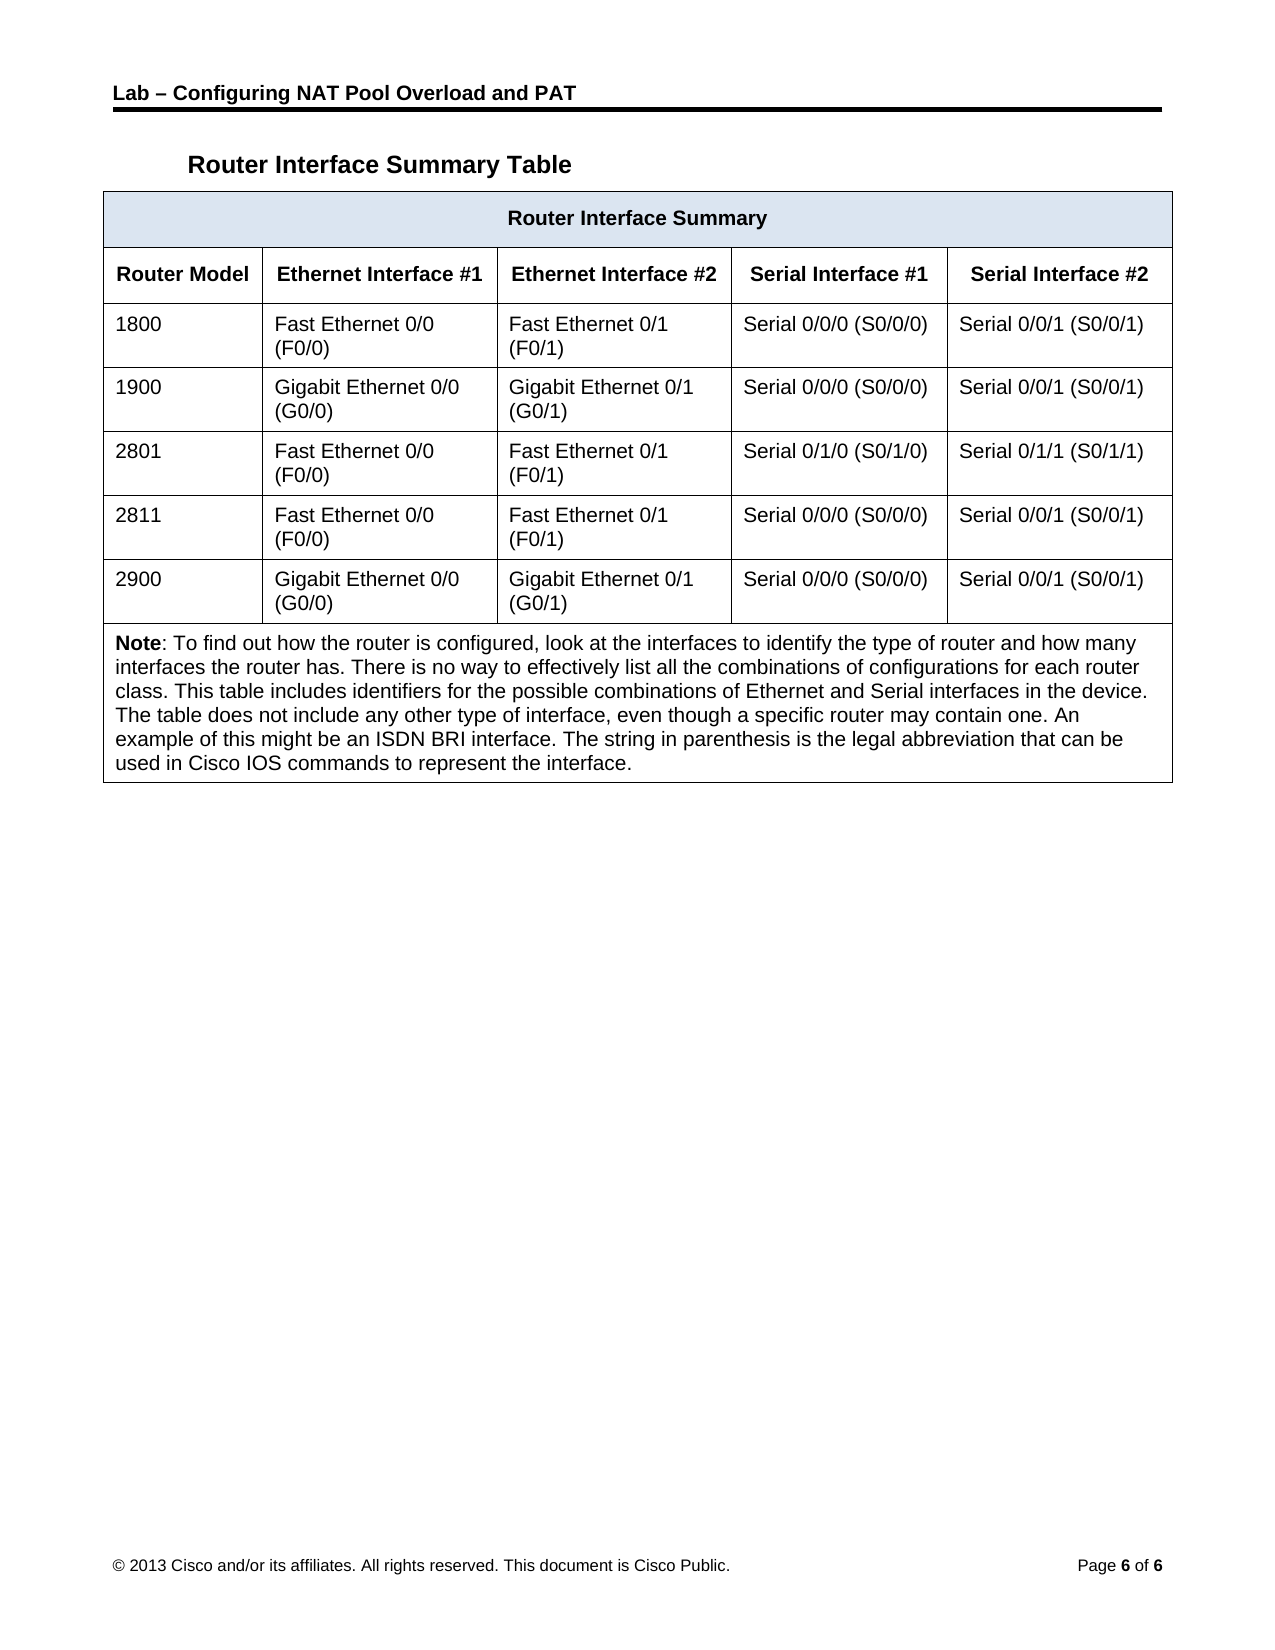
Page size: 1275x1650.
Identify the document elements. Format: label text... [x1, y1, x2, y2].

table_cell 2801 [104, 432, 262, 495]
text Router Interface Summary Table [112, 150, 1162, 179]
table_cell Serial 0/0/1 (S0/0/1) [948, 368, 1172, 431]
table_cell Fast Ethernet 0/1 (F0/1) [498, 496, 731, 558]
table_cell 1800 [104, 304, 262, 367]
table_cell Note: To find out how the router is configured, look at the interfaces to identify the type of router and how many interfaces the router has. There is no way to effectively list all the combinations of configurations for each router class. This table includes identifiers for the possible combinations of Ethernet and Serial interfaces in the device. The table does not include any other type of interface, even though a specific router may contain one. An example of this might be an ISDN BRI interface. The string in parenthesis is the legal abbreviation that can be used in Cisco IOS commands to represent the interface. [104, 624, 1172, 782]
table_cell 2900 [104, 560, 262, 622]
table_cell Serial 0/0/0 (S0/0/0) [732, 496, 947, 558]
table_cell Serial 0/0/0 (S0/0/0) [732, 304, 947, 367]
table_cell Fast Ethernet 0/1 (F0/1) [498, 304, 731, 367]
table_cell Gigabit Ethernet 0/0 (G0/0) [263, 560, 497, 622]
table_cell Fast Ethernet 0/0 (F0/0) [263, 496, 497, 558]
table_cell Serial Interface #2 [948, 248, 1172, 303]
table_cell Router Model [104, 248, 262, 303]
table_header Router Interface Summary [104, 192, 1172, 247]
table_cell Serial 0/0/0 (S0/0/0) [732, 368, 947, 431]
table_cell Serial 0/0/1 (S0/0/1) [948, 304, 1172, 367]
table_cell Ethernet Interface #2 [498, 248, 731, 303]
table_cell Gigabit Ethernet 0/0 (G0/0) [263, 368, 497, 431]
table_cell Fast Ethernet 0/0 (F0/0) [263, 304, 497, 367]
table_cell Gigabit Ethernet 0/1 (G0/1) [498, 368, 731, 431]
table_cell 1900 [104, 368, 262, 431]
table_cell Serial Interface #1 [732, 248, 947, 303]
table_cell Serial 0/0/1 (S0/0/1) [948, 560, 1172, 622]
table_cell Fast Ethernet 0/0 (F0/0) [263, 432, 497, 495]
table_cell Serial 0/1/1 (S0/1/1) [948, 432, 1172, 495]
table_cell Serial 0/0/1 (S0/0/1) [948, 496, 1172, 558]
table_cell Gigabit Ethernet 0/1 (G0/1) [498, 560, 731, 622]
table_cell Serial 0/1/0 (S0/1/0) [732, 432, 947, 495]
table_cell 2811 [104, 496, 262, 558]
table_cell Ethernet Interface #1 [263, 248, 497, 303]
table_cell Serial 0/0/0 (S0/0/0) [732, 560, 947, 622]
table_cell Fast Ethernet 0/1 (F0/1) [498, 432, 731, 495]
